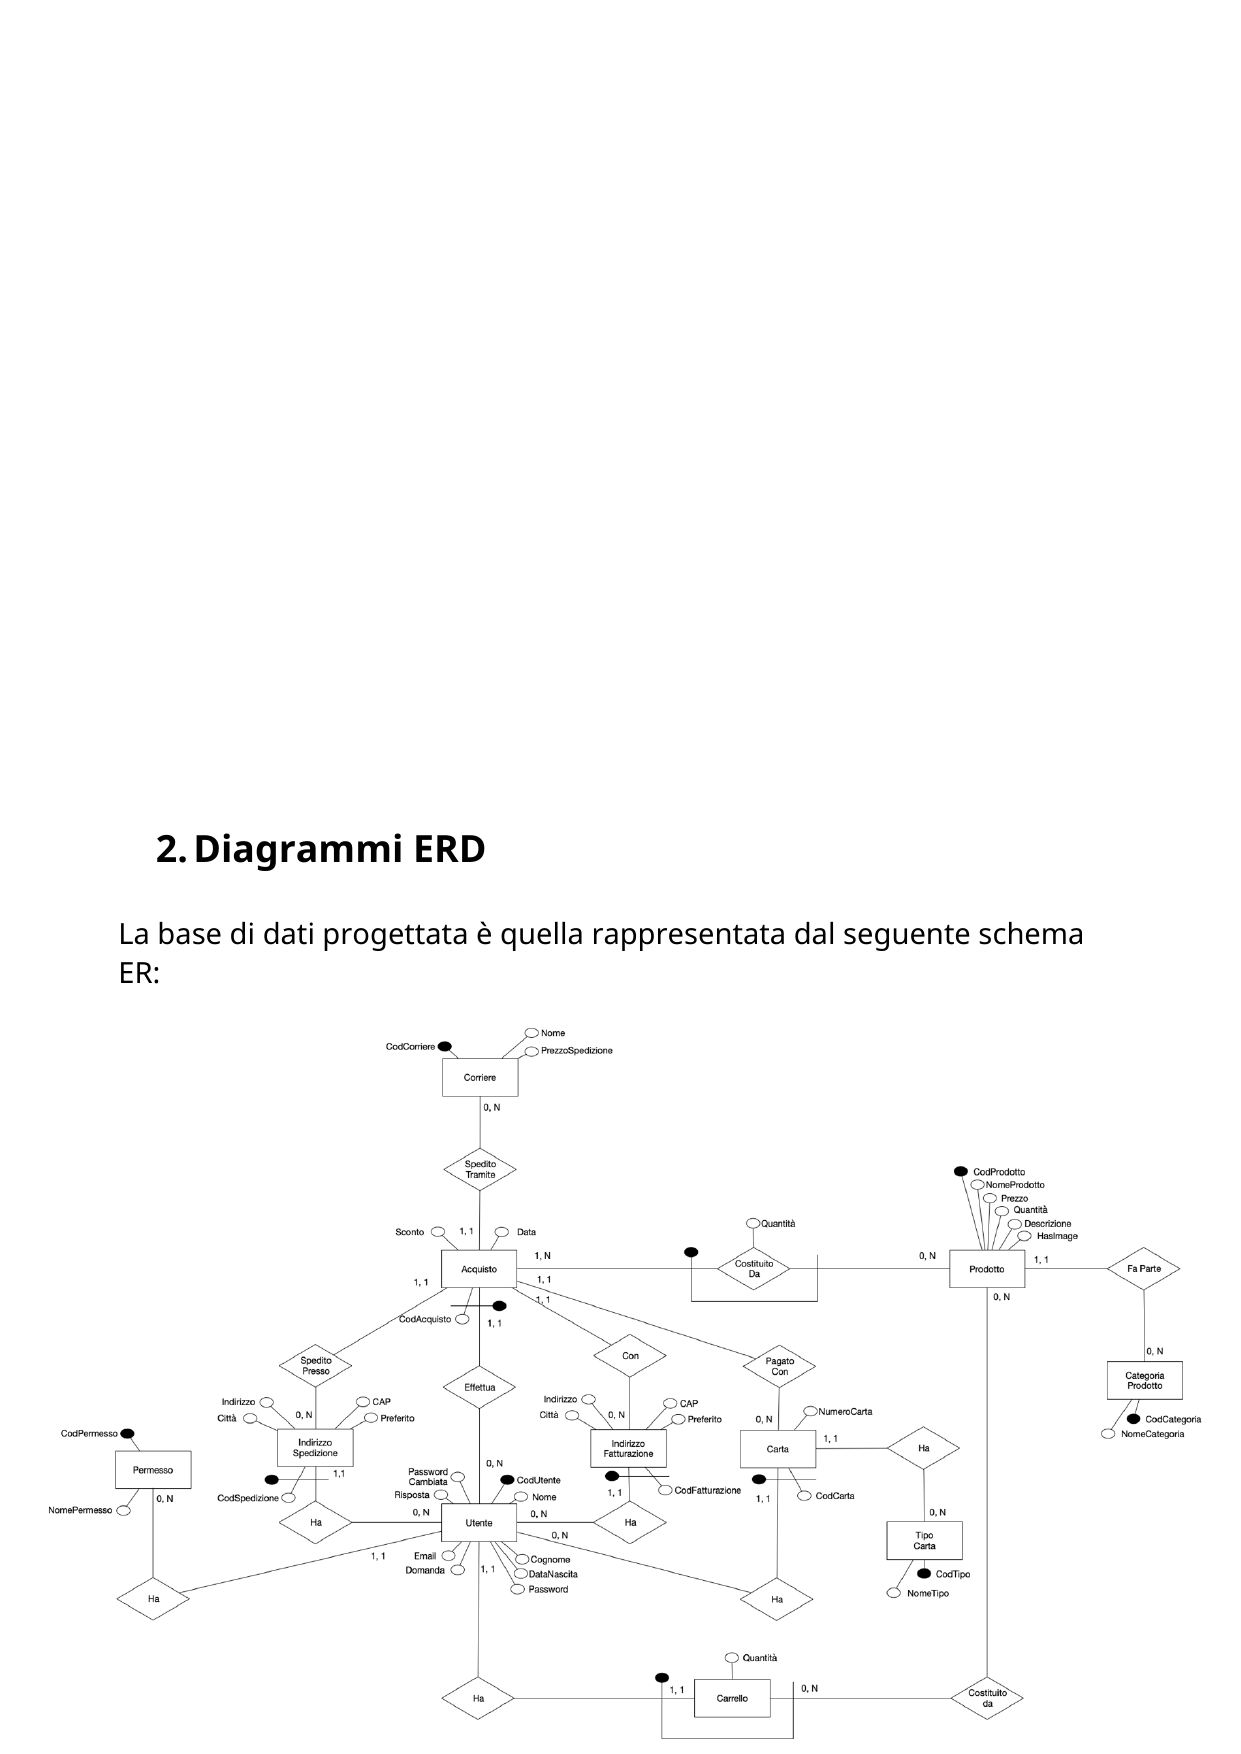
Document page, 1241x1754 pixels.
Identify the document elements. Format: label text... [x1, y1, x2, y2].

text La base di dati progettata è quella rappresentata dal seguente schema ER: [118, 913, 1122, 992]
picture [45, 1024, 1204, 1739]
list Diagrammi ERD [156, 822, 1122, 873]
